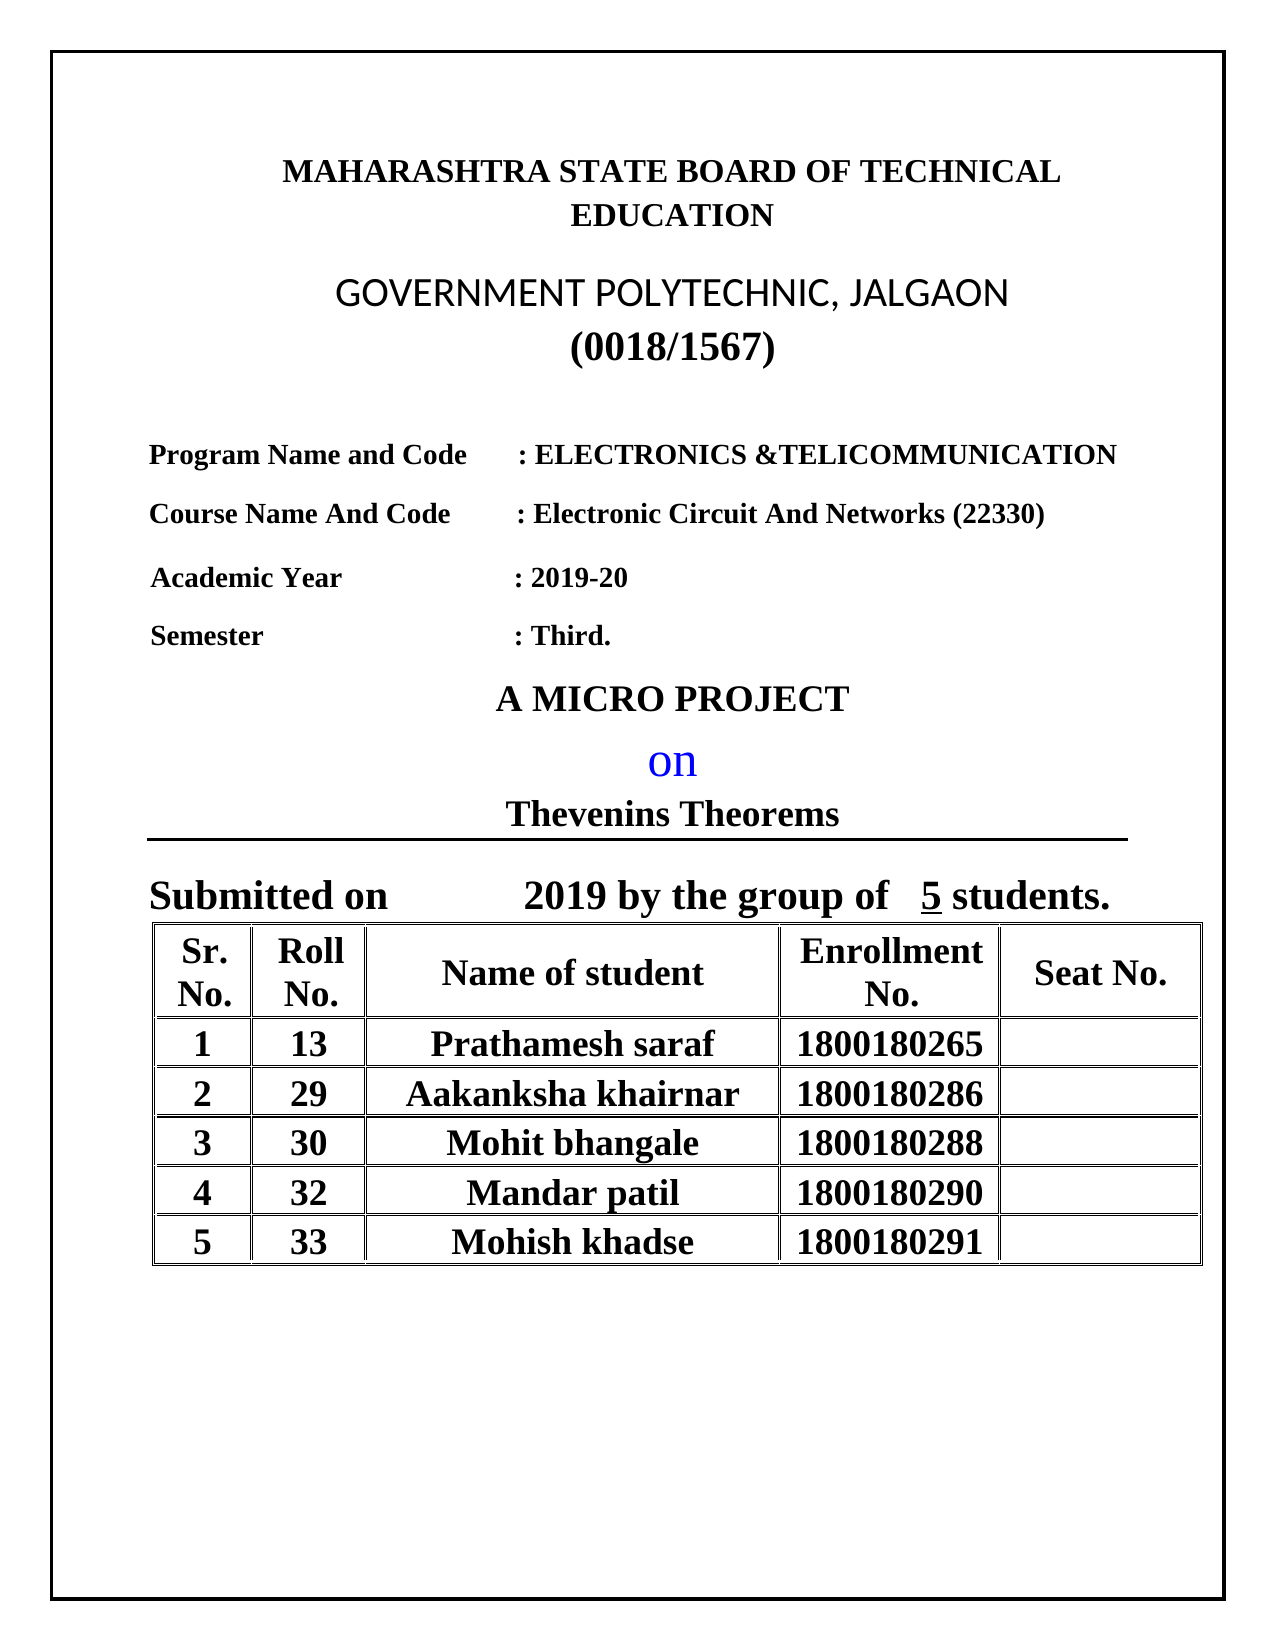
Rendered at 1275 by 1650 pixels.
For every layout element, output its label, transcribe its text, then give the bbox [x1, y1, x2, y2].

table_cell Prathamesh saraf [367, 1019, 778, 1065]
text Thevenins Theorems [150, 792, 1195, 835]
text Course Name And Code : Electronic Circuit And Networks (22330) [148, 496, 1195, 530]
table_cell Aakanksha khairnar [367, 1068, 778, 1114]
table_cell 32 [253, 1167, 364, 1213]
table_cell 1800180290 [781, 1167, 998, 1213]
text Semester : Third. [150, 618, 912, 652]
table_cell Mandar patil [367, 1167, 778, 1213]
table_cell 1800180288 [781, 1118, 998, 1164]
table_cell 13 [253, 1019, 364, 1065]
table_cell 2 [153, 1065, 252, 1114]
text Academic Year : 2019-20 [150, 561, 912, 594]
table_cell [1001, 1016, 1200, 1065]
table_cell 1800180286 [781, 1068, 998, 1114]
table_cell 33 [252, 1213, 366, 1262]
text MAHARASHTRA STATE BOARD OF TECHNICAL [150, 151, 1194, 189]
table_cell Mohish khadse [366, 1216, 779, 1262]
table_cell [999, 1213, 1202, 1262]
table_cell 29 [253, 1068, 364, 1114]
text Submitted on 2019 by the group of 5 students. [148, 870, 1195, 918]
table_header Seat No. [999, 925, 1200, 1016]
table_header Enrollment No. [780, 925, 999, 1016]
text GOVERNMENT POLYTECHNIC, JALGAON [150, 266, 1194, 317]
text EDUCATION [150, 195, 1194, 234]
text Program Name and Code : ELECTRONICS &TELICOMMUNICATION [148, 437, 1195, 471]
table_header Name of student [366, 925, 779, 1016]
table_cell 1800180291 [780, 1216, 999, 1262]
table_cell [999, 1114, 1202, 1164]
text A MICRO PROJECT [150, 676, 1194, 719]
table_header Roll No. [252, 923, 366, 1016]
table_cell 1 [155, 1016, 250, 1065]
text (0018/1567) [150, 321, 1195, 369]
table_cell 1800180265 [781, 1019, 998, 1065]
table_cell 30 [253, 1118, 364, 1164]
table_cell 3 [153, 1114, 252, 1164]
table_header Sr. No. [155, 923, 252, 1016]
table_cell [1001, 1164, 1200, 1213]
table_cell [999, 1065, 1202, 1114]
table_cell 4 [155, 1164, 250, 1213]
table_cell Mohit bhangale [367, 1118, 778, 1164]
subtitle on [150, 729, 1194, 787]
table_cell 5 [153, 1213, 252, 1262]
